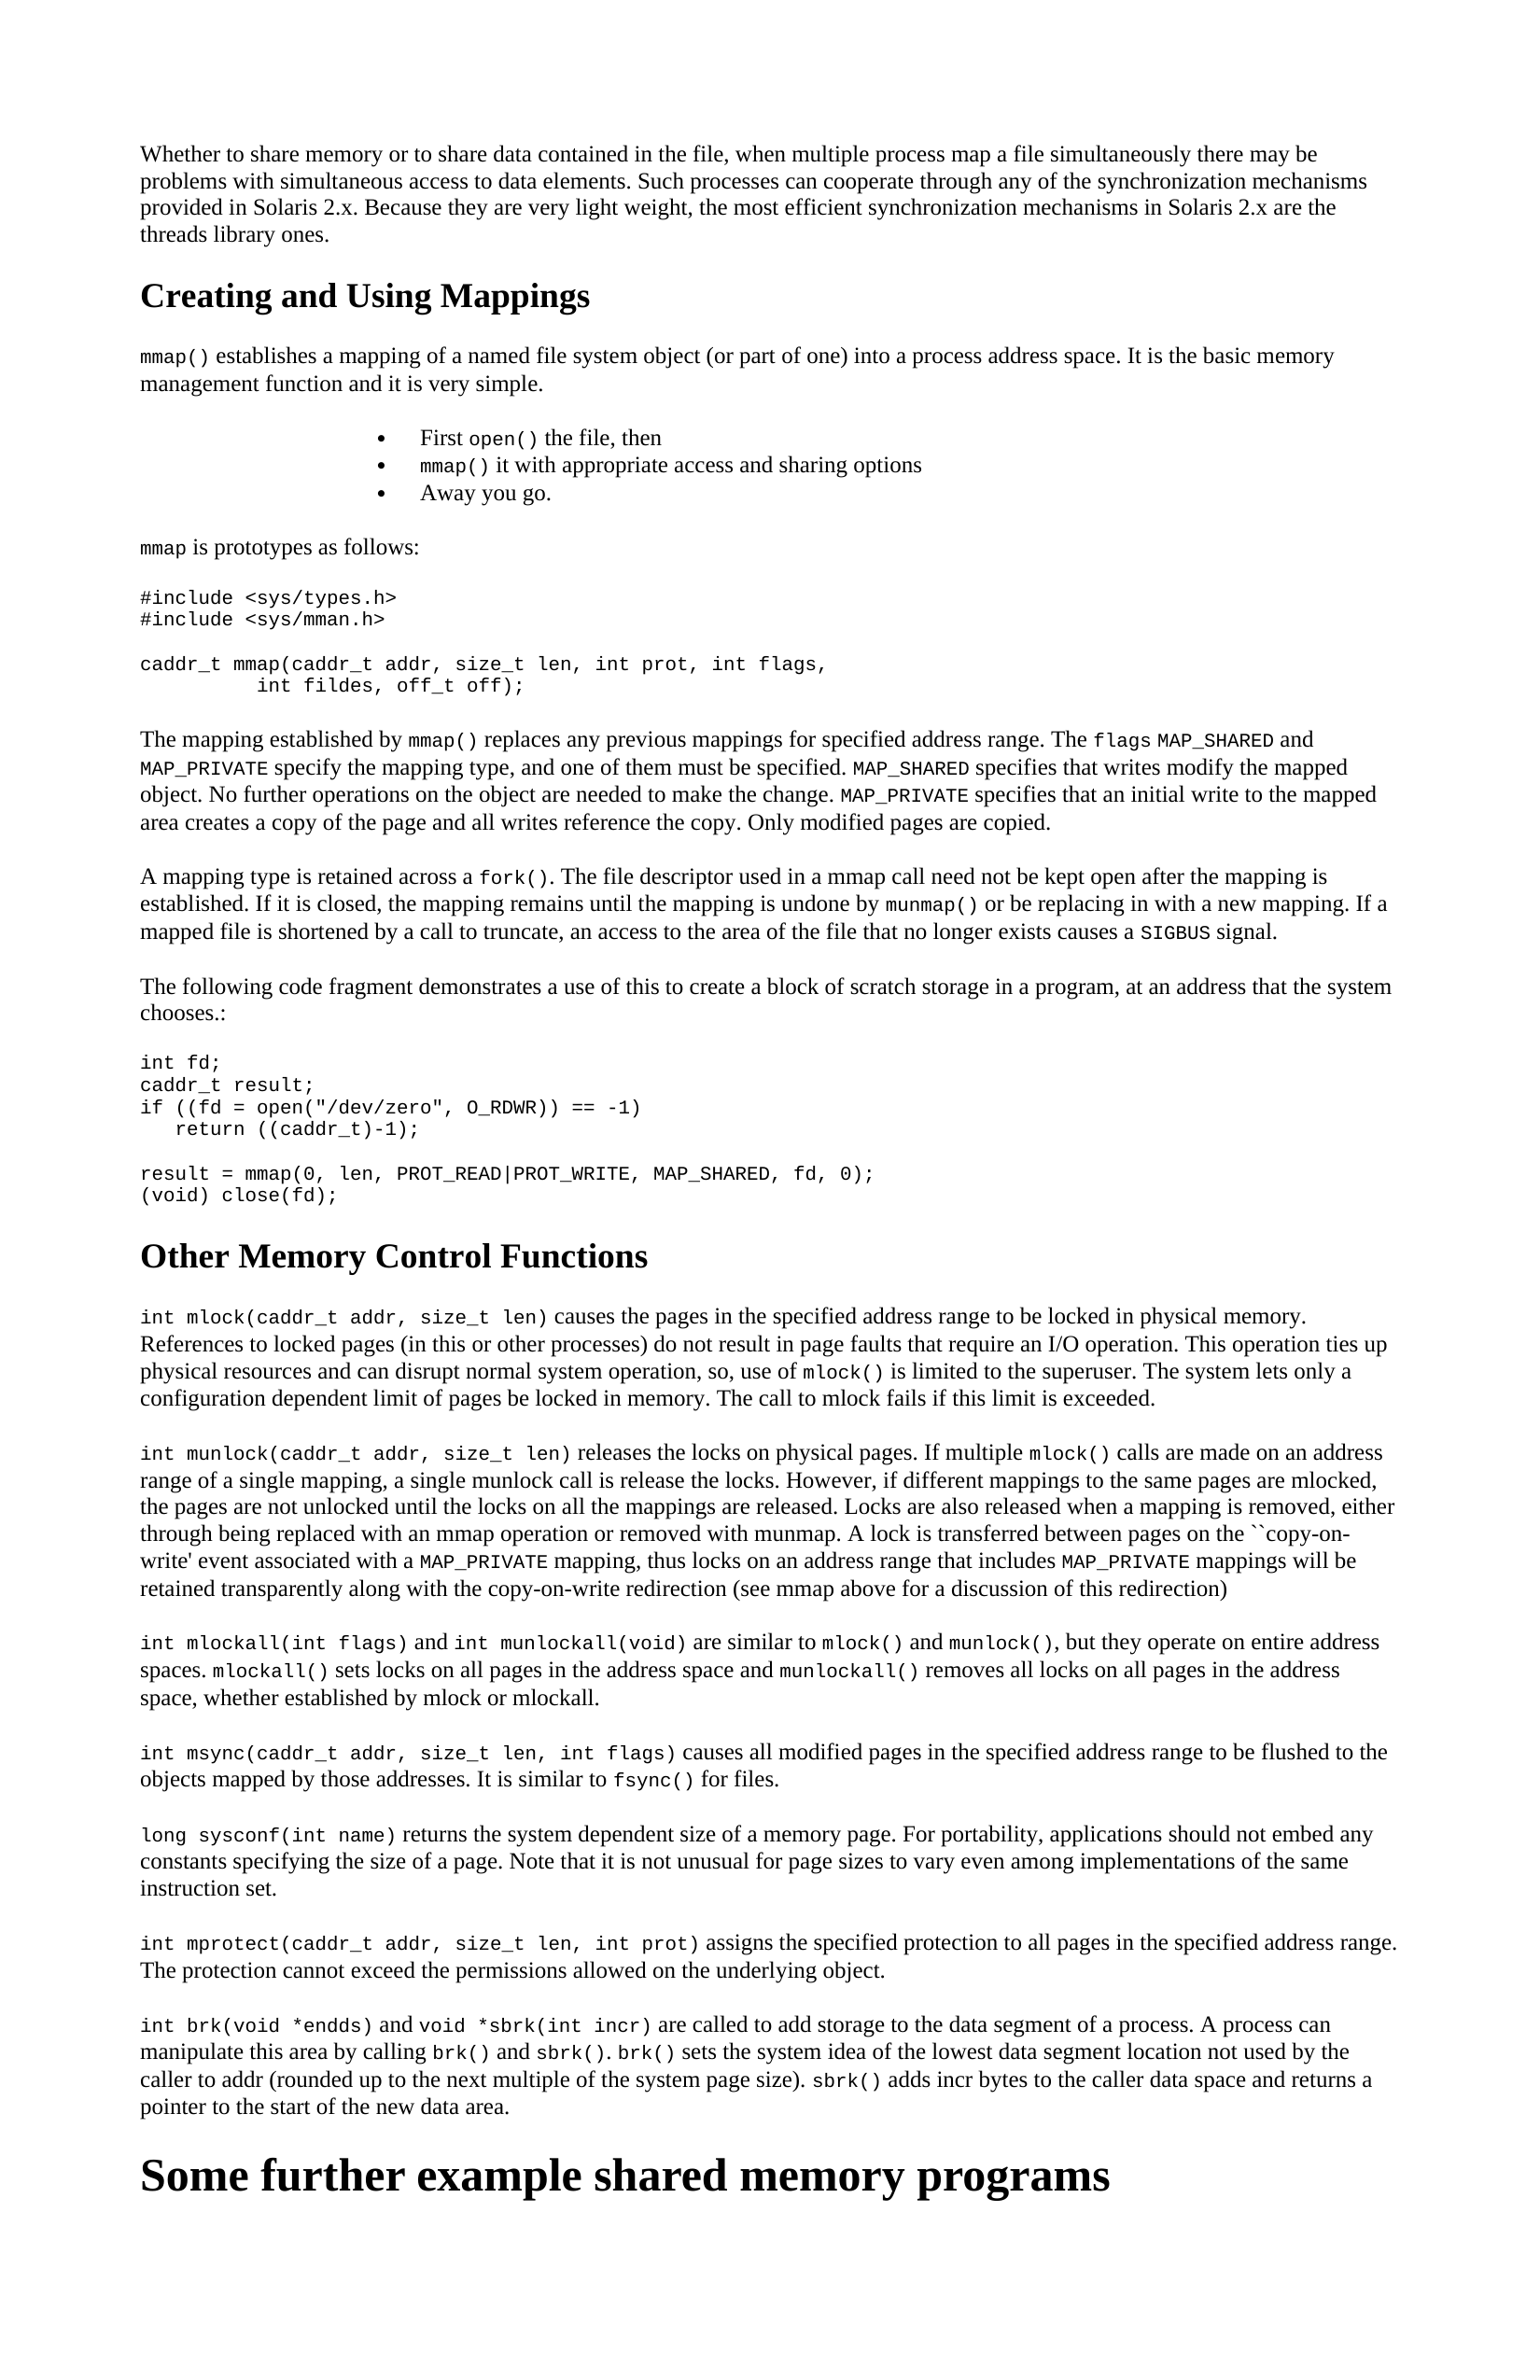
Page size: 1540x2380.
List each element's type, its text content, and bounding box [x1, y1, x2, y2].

text int fildes, off_t off); [140, 676, 1400, 698]
text Creating and Using Mappings [140, 274, 1400, 315]
text caddr_t mmap(caddr_t addr, size_t len, int prot, int flags, [140, 654, 1400, 676]
list Away you go. [378, 479, 1400, 506]
text A mapping type is retained across a fork(). The file descriptor used in a mmap call need not be kept open after the mapping is established. If it is closed, the mapping remains until the mapping is undone by munmap() or be replacing in with a new mapping. If a mapped file is shortened by a call to truncate, an access to the area of the file that no longer exists causes a SIGBUS signal. [140, 862, 1400, 945]
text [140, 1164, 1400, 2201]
text mmap() establishes a mapping of a named file system object (or part of one) into a process address space. It is the basic memory management function and it is very simple. [140, 342, 1400, 397]
list mmap() it with appropriate access and sharing options [378, 451, 1400, 479]
text The following code fragment demonstrates a use of this to create a block of scratch storage in a program, at an address that the system chooses.: [140, 973, 1400, 1026]
text Whether to share memory or to share data contained in the file, when multiple process map a file simultaneously there may be problems with simultaneous access to data elements. Such processes can cooperate through any of the synchronization mechanisms provided in Solaris 2.x. Because they are very light weight, the most efficient synchronization mechanisms in Solaris 2.x are the threads library ones. [140, 140, 1400, 247]
text mmap is prototypes as follows: [140, 533, 1400, 561]
text #include <sys/types.h> [140, 588, 1400, 609]
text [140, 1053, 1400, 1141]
list First open() the file, then [378, 424, 1400, 451]
text #include <sys/mman.h> [140, 609, 1400, 632]
text The mapping established by mmap() replaces any previous mappings for specified address range. The flags MAP_SHARED and MAP_PRIVATE specify the mapping type, and one of them must be specified. MAP_SHARED specifies that writes modify the mapped object. No further operations on the object are needed to make the change. MAP_PRIVATE specifies that an initial write to the mapped area creates a copy of the page and all writes reference the copy. Only modified pages are copied. [140, 725, 1400, 835]
